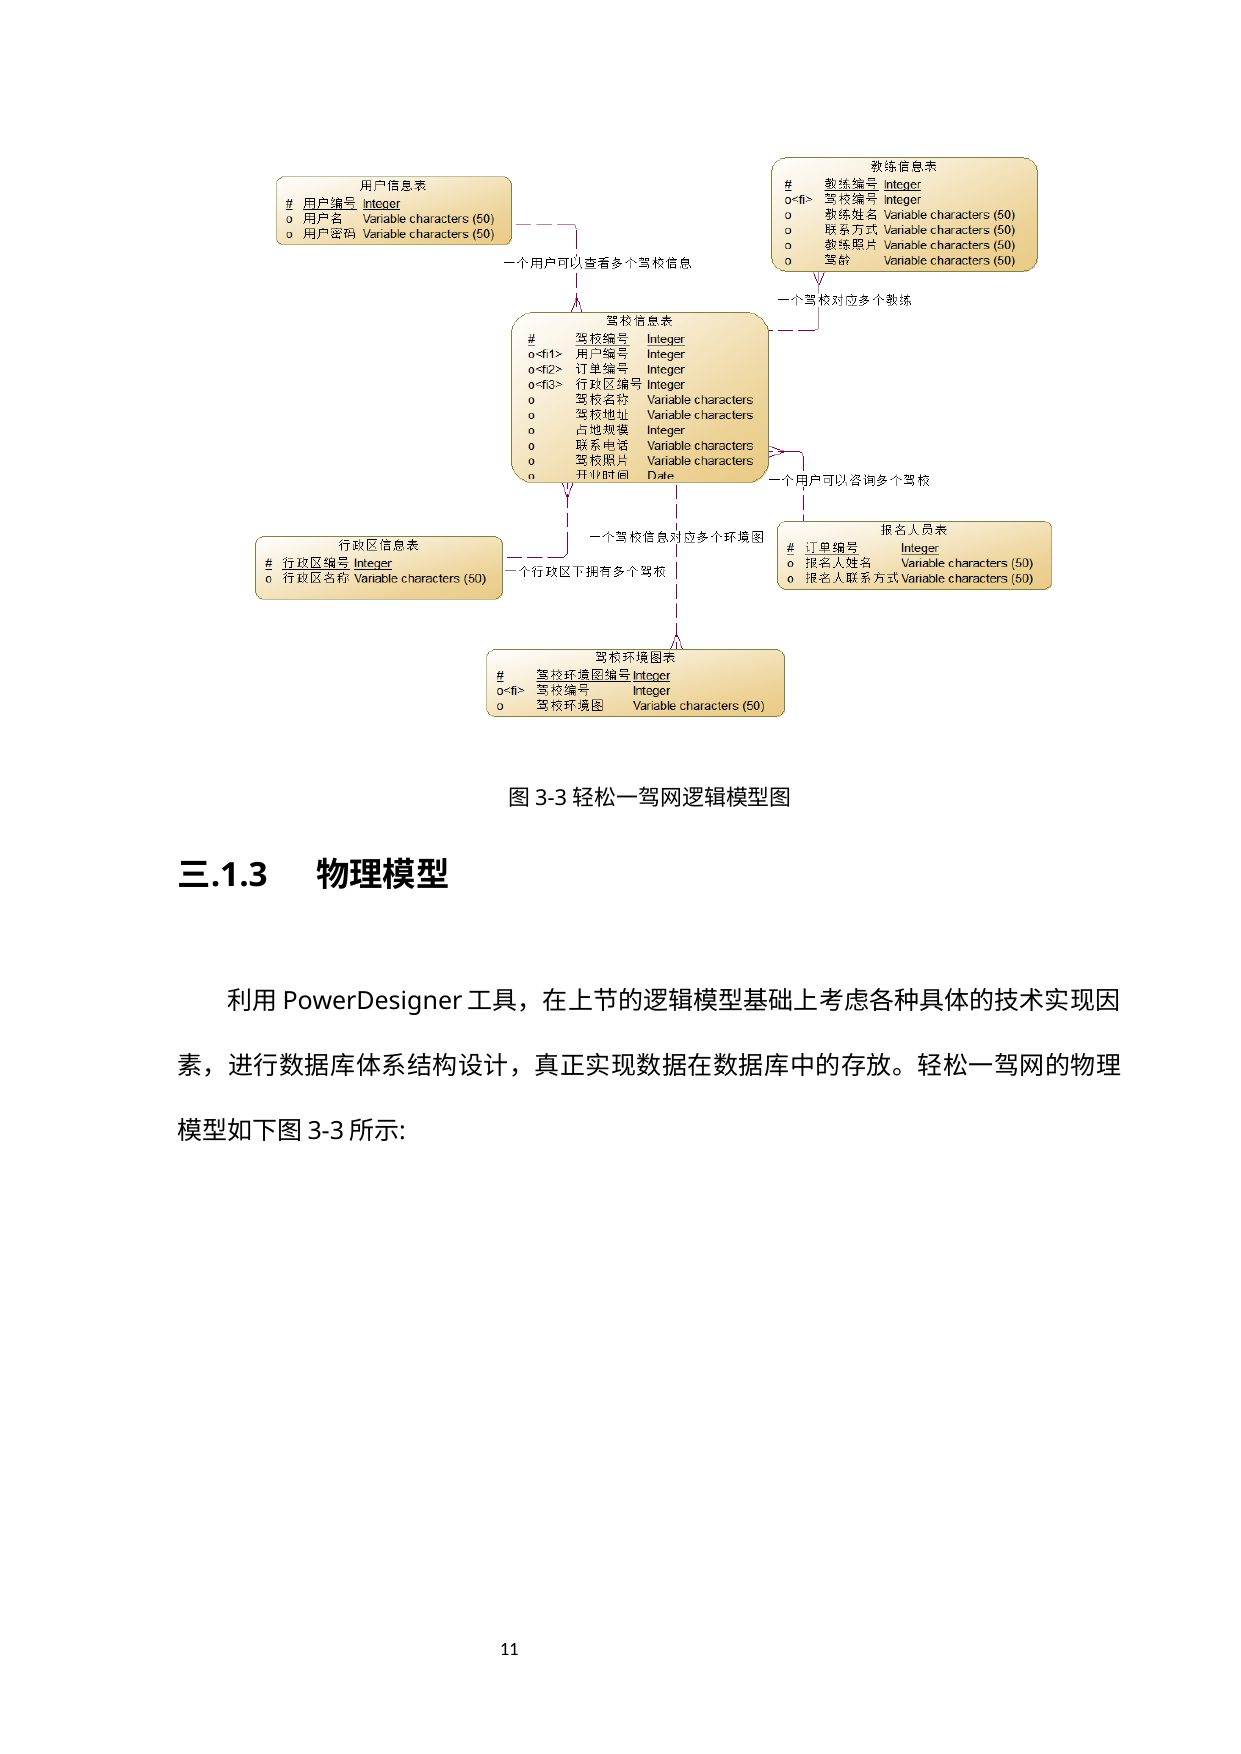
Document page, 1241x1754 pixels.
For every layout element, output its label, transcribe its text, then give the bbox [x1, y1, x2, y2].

text 利用PowerDesigner工具，在上节的逻辑模型基础上考虑各种具体的技术实现因素，进行数据库体系结构设计，真正实现数据在数据库中的存放。轻松一驾网的物理模型如下图3-3所示: [177, 966, 1122, 1161]
picture [232, 136, 1068, 740]
subtitle 物理模型 [177, 839, 1122, 904]
